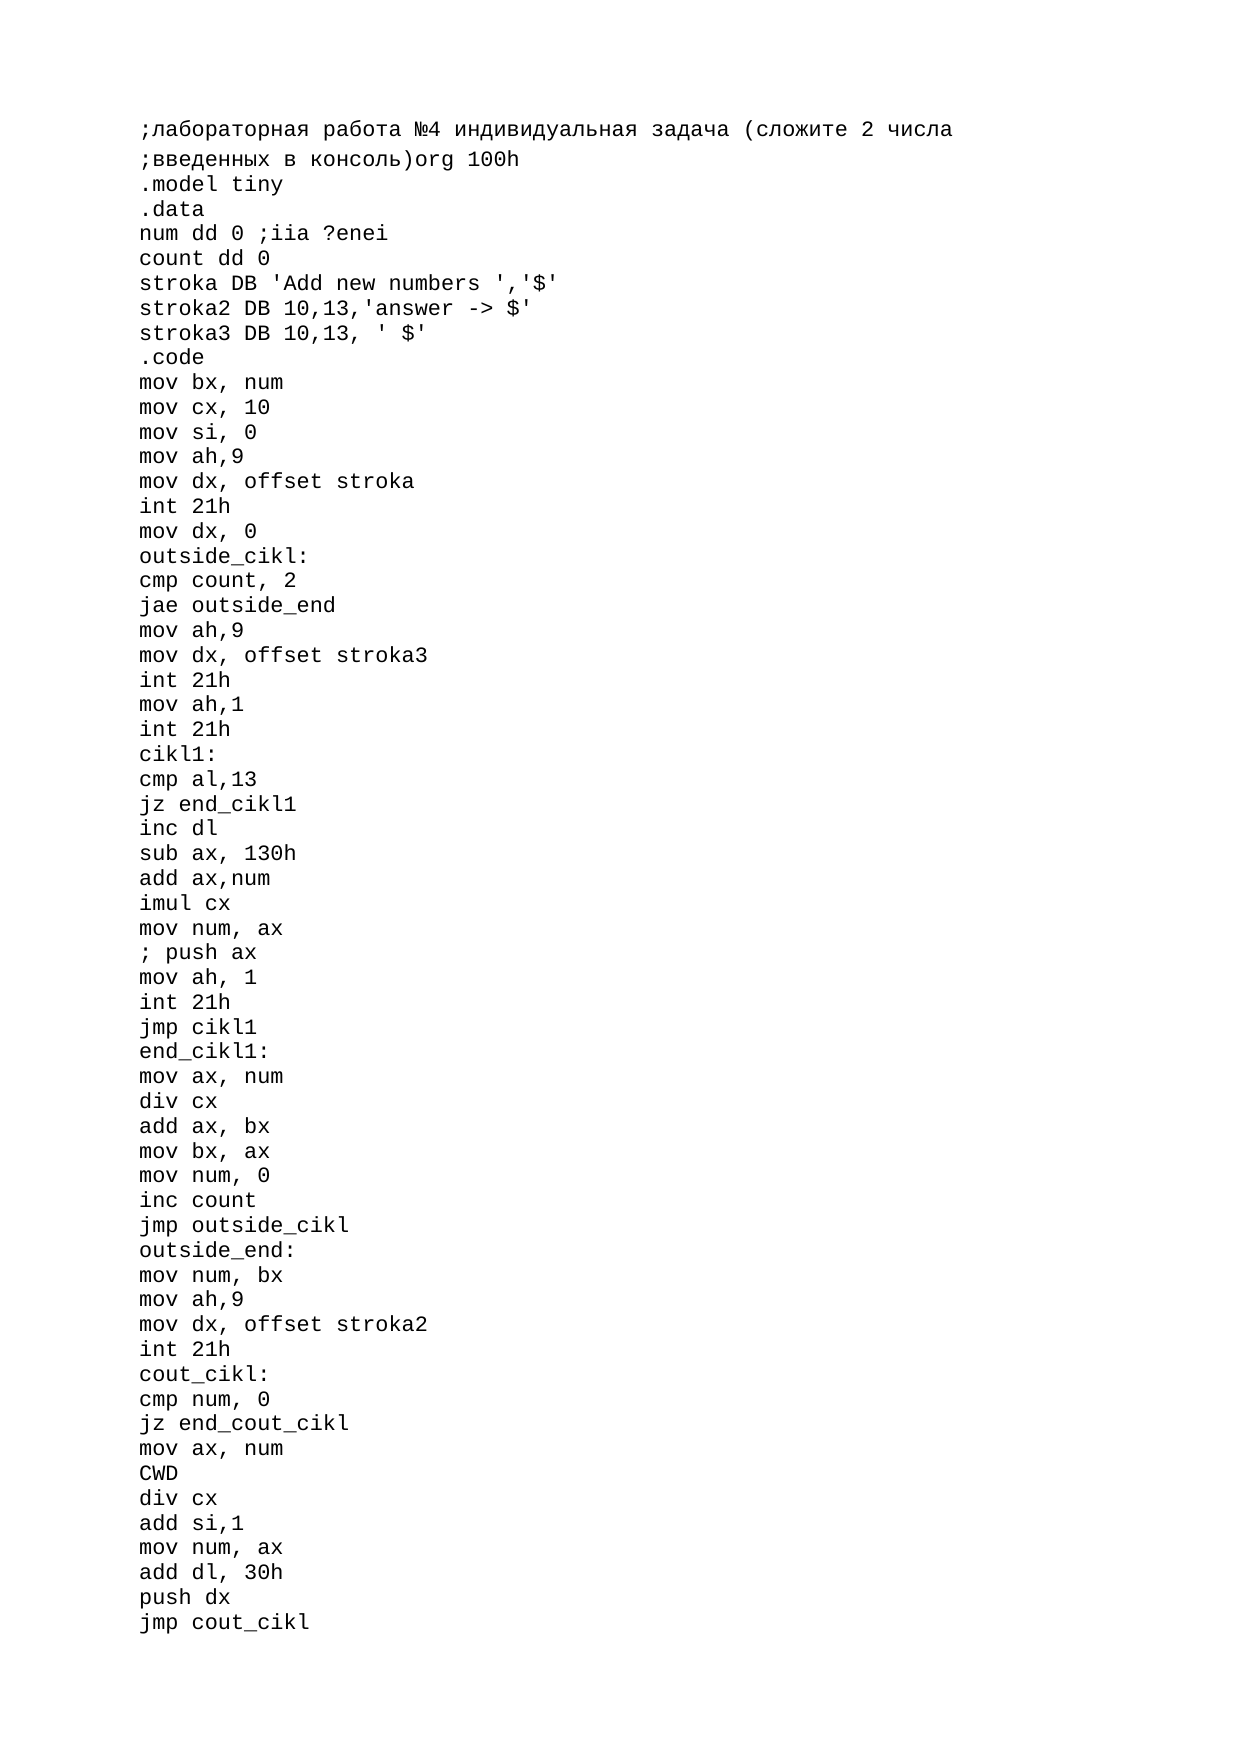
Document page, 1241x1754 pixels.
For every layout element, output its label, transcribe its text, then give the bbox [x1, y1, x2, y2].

text num dd 0 ;iia ?enei [139, 222, 1101, 247]
text int 21h [139, 991, 1101, 1016]
text mov num, bx [139, 1264, 1101, 1288]
text mov ah,9 [139, 446, 1101, 470]
text ; push ax [139, 941, 1101, 966]
text mov num, 0 [139, 1164, 1101, 1189]
text add ax, bx [139, 1115, 1101, 1140]
text inc count [139, 1189, 1101, 1214]
text cmp count, 2 [139, 569, 1101, 594]
text jmp cout_cikl [139, 1611, 1101, 1636]
text .code [139, 346, 1101, 371]
text mov dx, offset stroka3 [139, 644, 1101, 669]
text mov bx, ax [139, 1140, 1101, 1164]
text int 21h [139, 718, 1101, 743]
text ;введенных в консоль) org 100h [139, 143, 1101, 173]
text mov ah, 1 [139, 966, 1101, 991]
text mov si, 0 [139, 421, 1101, 446]
text stroka2 DB 10,13,'answer -> $' [139, 297, 1101, 322]
text outside_cikl: [139, 545, 1101, 569]
text div cx [139, 1487, 1101, 1512]
text inc dl [139, 817, 1101, 842]
text cmp al,13 [139, 768, 1101, 793]
text stroka3 DB 10,13, ' $' [139, 322, 1101, 346]
text cmp num, 0 [139, 1388, 1101, 1412]
text add ax,num [139, 867, 1101, 892]
text add dl, 30h [139, 1561, 1101, 1586]
text mov cx, 10 [139, 396, 1101, 421]
text .data [139, 198, 1101, 222]
text jmp outside_cikl [139, 1214, 1101, 1239]
text add si,1 [139, 1512, 1101, 1536]
text jmp cikl1 [139, 1016, 1101, 1041]
text cout_cikl: [139, 1363, 1101, 1388]
text push dx [139, 1586, 1101, 1611]
text mov num, ax [139, 1536, 1101, 1561]
text end_cikl1: [139, 1041, 1101, 1065]
text .model tiny [139, 173, 1101, 198]
text mov dx, 0 [139, 520, 1101, 545]
text stroka DB 'Add new numbers ','$' [139, 272, 1101, 297]
text div cx [139, 1090, 1101, 1115]
text mov ah,1 [139, 693, 1101, 718]
text mov ax, num [139, 1437, 1101, 1462]
text int 21h [139, 1338, 1101, 1363]
text imul cx [139, 892, 1101, 917]
text ;лабораторная работа №4 индивидуальная задача (сложите 2 числа [139, 118, 1101, 143]
text jz end_cikl1 [139, 793, 1101, 817]
text jz end_cout_cikl [139, 1412, 1101, 1437]
text count dd 0 [139, 247, 1101, 272]
text mov dx, offset stroka [139, 470, 1101, 495]
text mov ax, num [139, 1065, 1101, 1090]
text cikl1: [139, 743, 1101, 768]
text mov ah,9 [139, 619, 1101, 644]
text int 21h [139, 495, 1101, 520]
text mov ah,9 [139, 1288, 1101, 1313]
text outside_end: [139, 1239, 1101, 1264]
text mov dx, offset stroka2 [139, 1313, 1101, 1338]
text CWD [139, 1462, 1101, 1487]
text sub ax, 130h [139, 842, 1101, 867]
text int 21h [139, 669, 1101, 693]
text mov bx, num [139, 371, 1101, 396]
text mov num, ax [139, 917, 1101, 941]
text jae outside_end [139, 594, 1101, 619]
